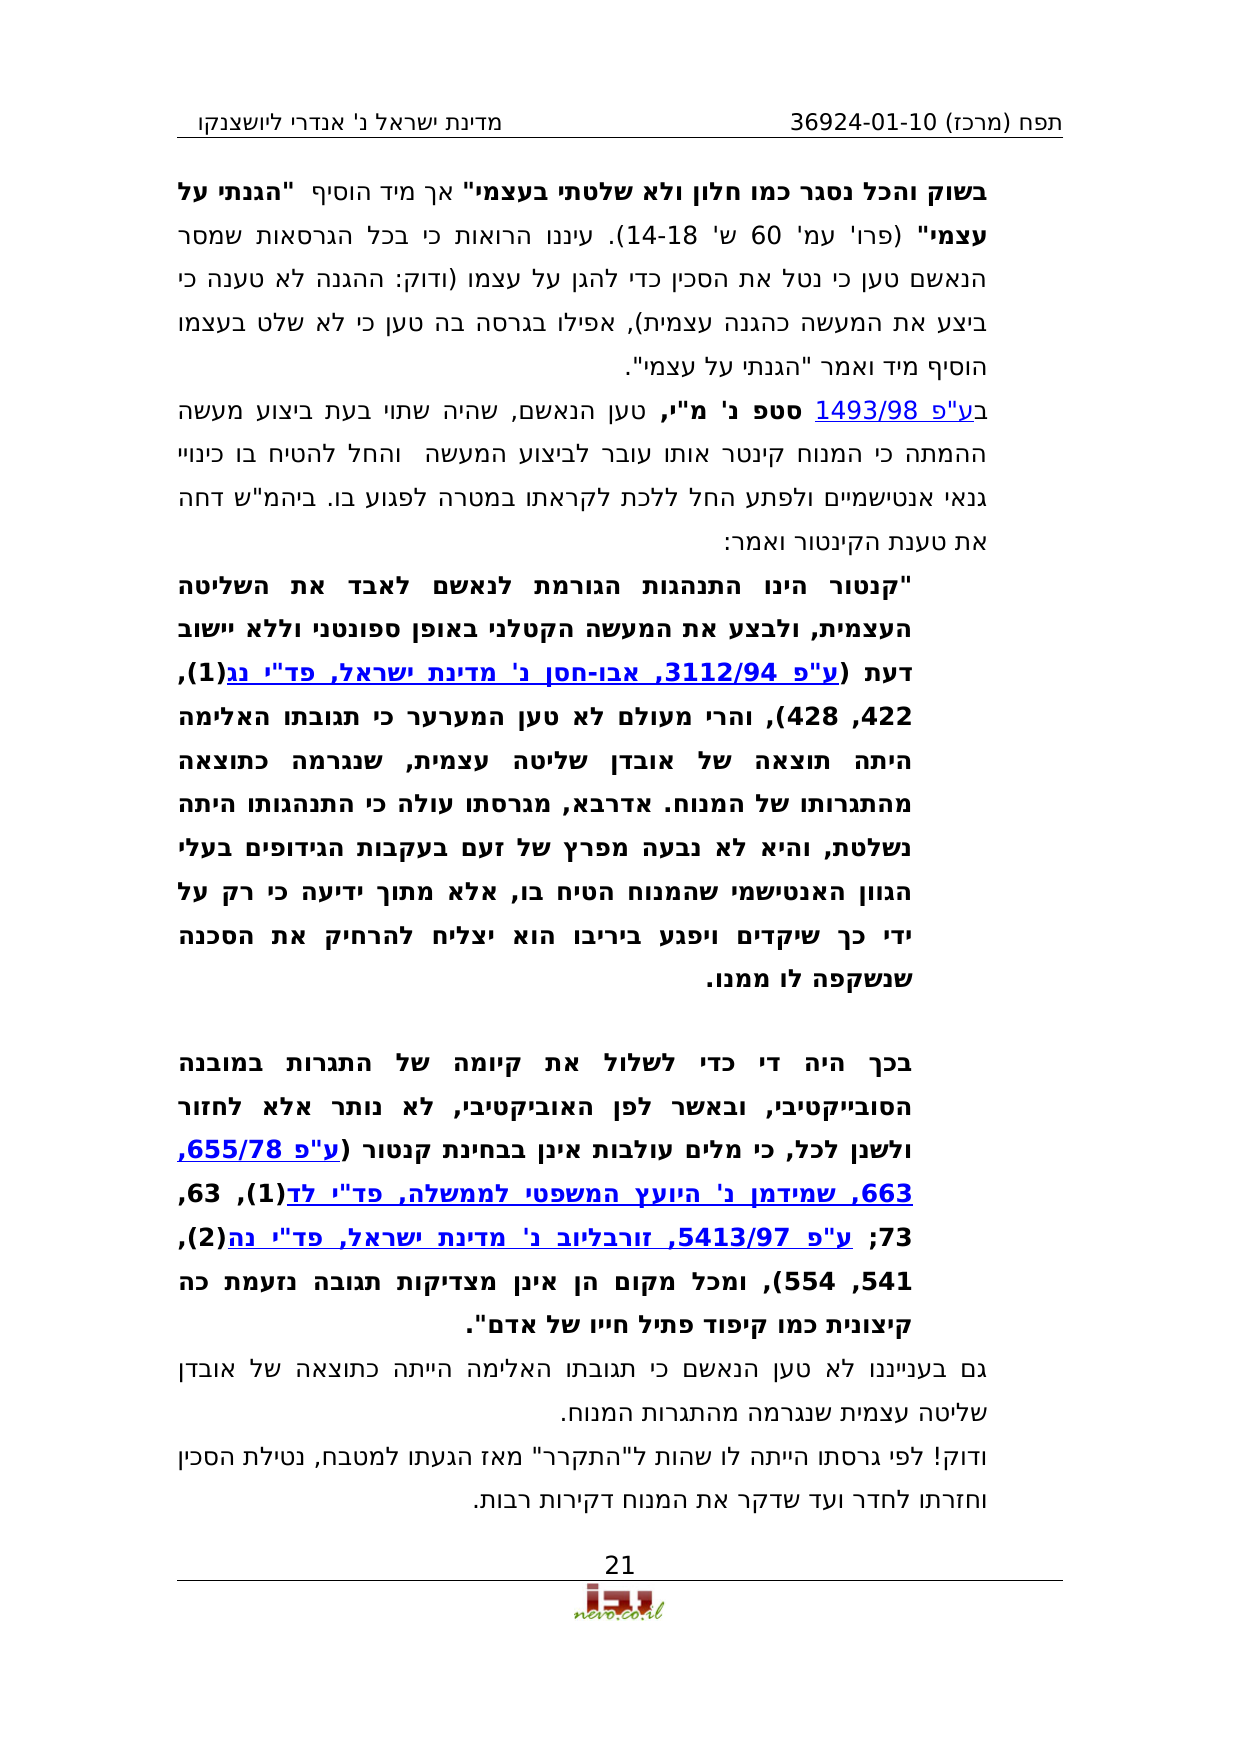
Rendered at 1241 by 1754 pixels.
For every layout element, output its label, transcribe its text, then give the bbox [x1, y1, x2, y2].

text גם בענייננו לא טען הנאשם כי תגובתו האלימה הייתה כתוצאה של אובדן שליטה עצמית שנגרמה מהתגרות המנוח. [177, 1354, 988, 1427]
text "קנטור הינו התנהגות הגורמת לנאשם לאבד את השליטה העצמית, ולבצע את המעשה הקטלני באופן ספונטני וללא יישוב דעת (ע"פ 3112/94, אבו-חסן נ' מדינת ישראל, פד"י נג(1), 422, 428), והרי מעולם לא טען המערער כי תגובתו האלימה היתה תוצאה של אובדן שליטה עצמית, שנגרמה כתוצאה מהתגרותו של המנוח. אדרבא, מגרסתו עולה כי התנהגותו היתה נשלטת, והיא לא נבעה מפרץ של זעם בעקבות הגידופים בעלי הגוון האנטישמי שהמנוח הטיח בו, אלא מתוך ידיעה כי רק על ידי כך שיקדים ויפגע ביריבו הוא יצליח להרחיק את הסכנה שנשקפה לו ממנו. [177, 571, 913, 994]
text בע"פ 1493/98 סטפ נ' מ"י, טען הנאשם, שהיה שתוי בעת ביצוע מעשה ההמתה כי המנוח קינטר אותו עובר לביצוע המעשה והחל להטיח בו כינויי גנאי אנטישמיים ולפתע החל ללכת לקראתו במטרה לפגוע בו. ביהמ"ש דחה את טענת הקינטור ואמר: [177, 396, 988, 556]
picture [574, 1583, 666, 1621]
text בכך היה די כדי לשלול את קיומה של התגרות במובנה הסובייקטיבי, ובאשר לפן האוביקטיבי, לא נותר אלא לחזור ולשנן לכל, כי מלים עולבות אינן בבחינת קנטור (ע"פ 655/78, 663, שמידמן נ' היועץ המשפטי לממשלה, פד"י לד(1), 63, 73; ע"פ 5413/97, זורבליוב נ' מדינת ישראל, פד"י נה(2), 541, 554), ומכל מקום הן אינן מצדיקות תגובה נזעמת כה קיצונית כמו קיפוד פתיל חייו של אדם". [177, 1048, 913, 1339]
text ודוק! לפי גרסתו הייתה לו שהות ל"התקרר" מאז הגעתו למטבח, נטילת הסכין וחזרתו לחדר ועד שדקר את המנוח דקירות רבות. [177, 1442, 988, 1514]
